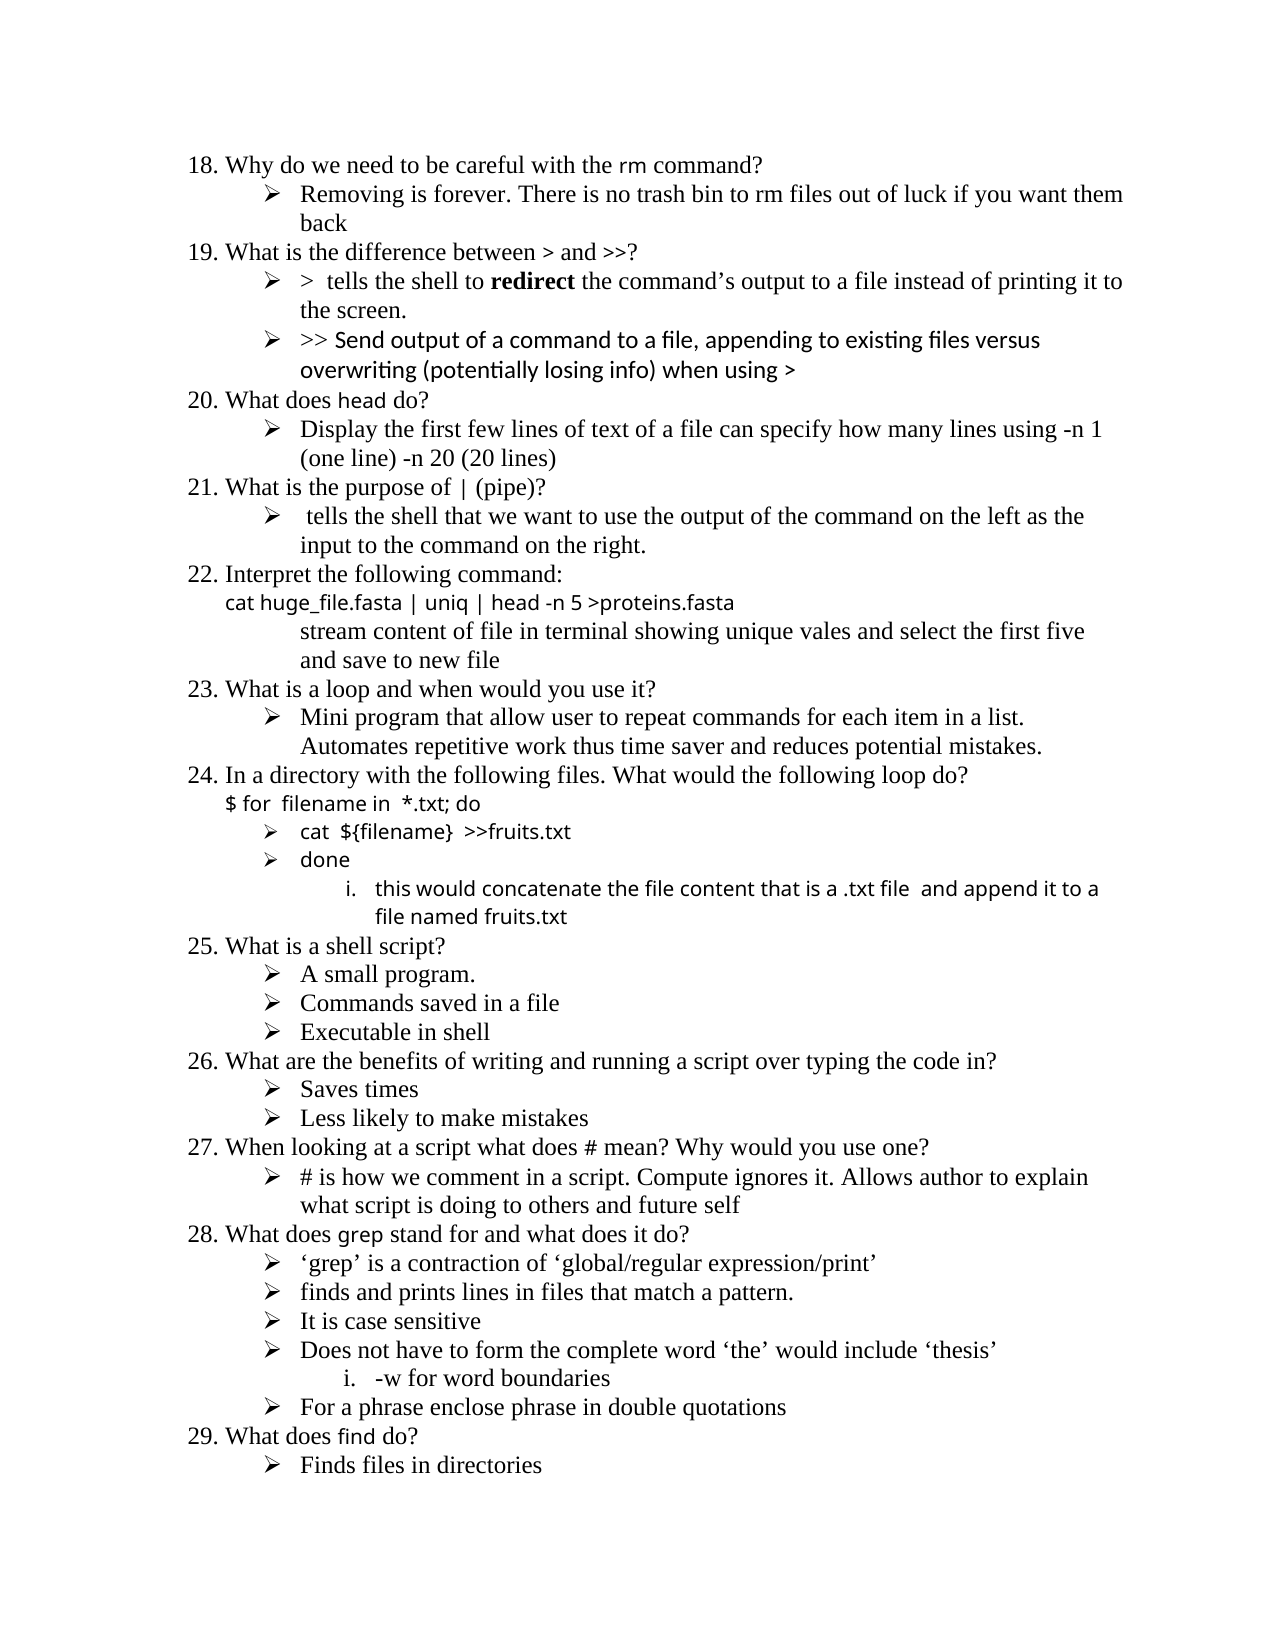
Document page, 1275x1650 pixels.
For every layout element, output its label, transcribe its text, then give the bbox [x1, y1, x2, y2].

list What does head do? [187, 385, 1125, 414]
list What is a loop and when would you use it? [187, 674, 1125, 702]
list -w for word boundaries [356, 1363, 1125, 1392]
list In a directory with the following files. What would the following loop do? [187, 760, 1125, 789]
list For a phrase enclose phrase in double quotations [262, 1392, 1125, 1421]
list Saves times [262, 1074, 1125, 1103]
list What does find do? [187, 1421, 1125, 1451]
list stream content of file in terminal showing unique vales and select the first five and save to new file [300, 616, 1125, 674]
list tells the shell that we want to use the output of the command on the left as the input to the command on the right. [262, 501, 1125, 559]
list cat ${filename} >>fruits.txt [262, 817, 1125, 846]
list $ for filename in *.txt; do [225, 789, 1125, 817]
list What is the difference between > and >>? [187, 237, 1125, 266]
list > tells the shell to redirect the command’s output to a file instead of printing it to the screen. [262, 266, 1125, 324]
list >> Send output of a command to a file, appending to existing files versus overwriting (potentially losing info) when using > [262, 324, 1125, 385]
list Why do we need to be careful with the rm command? [187, 150, 1125, 179]
list It is case sensitive [262, 1306, 1125, 1335]
list Display the first few lines of text of a file can specify how many lines using -n 1 (one line) -n 20 (20 lines) [262, 414, 1125, 472]
list Executable in shell [262, 1017, 1125, 1046]
list Mini program that allow user to repeat commands for each item in a list. Automates repetitive work thus time saver and reduces potential mistakes. [262, 702, 1125, 760]
list this would concatenate the file content that is a .txt file and append it to a file named fruits.txt [356, 874, 1125, 931]
list Commands saved in a file [262, 988, 1125, 1017]
list Less likely to make mistakes [262, 1103, 1125, 1132]
list When looking at a script what does # mean? Why would you use one? [187, 1132, 1125, 1162]
list What are the benefits of writing and running a script over typing the code in? [187, 1046, 1125, 1074]
list # is how we comment in a script. Compute ignores it. Allows author to explain what script is doing to others and future self [262, 1162, 1125, 1219]
list What does grep stand for and what does it do? [187, 1219, 1125, 1248]
list A small program. [262, 959, 1125, 988]
list Removing is forever. There is no trash bin to rm files out of luck if you want them back [262, 179, 1125, 237]
list Interpret the following command: [187, 559, 1125, 588]
list What is the purpose of | (pipe)? [187, 472, 1125, 501]
list cat huge_file.fasta | uniq | head -n 5 >proteins.fasta [225, 588, 1125, 616]
list Does not have to form the complete word ‘the’ would include ‘thesis’ [262, 1335, 1125, 1363]
list ‘grep’ is a contraction of ‘global/regular expression/print’ [262, 1248, 1125, 1277]
list done [262, 846, 1125, 874]
list Finds files in directories [262, 1451, 1125, 1479]
list finds and prints lines in files that match a pattern. [262, 1277, 1125, 1306]
list What is a shell script? [187, 931, 1125, 959]
